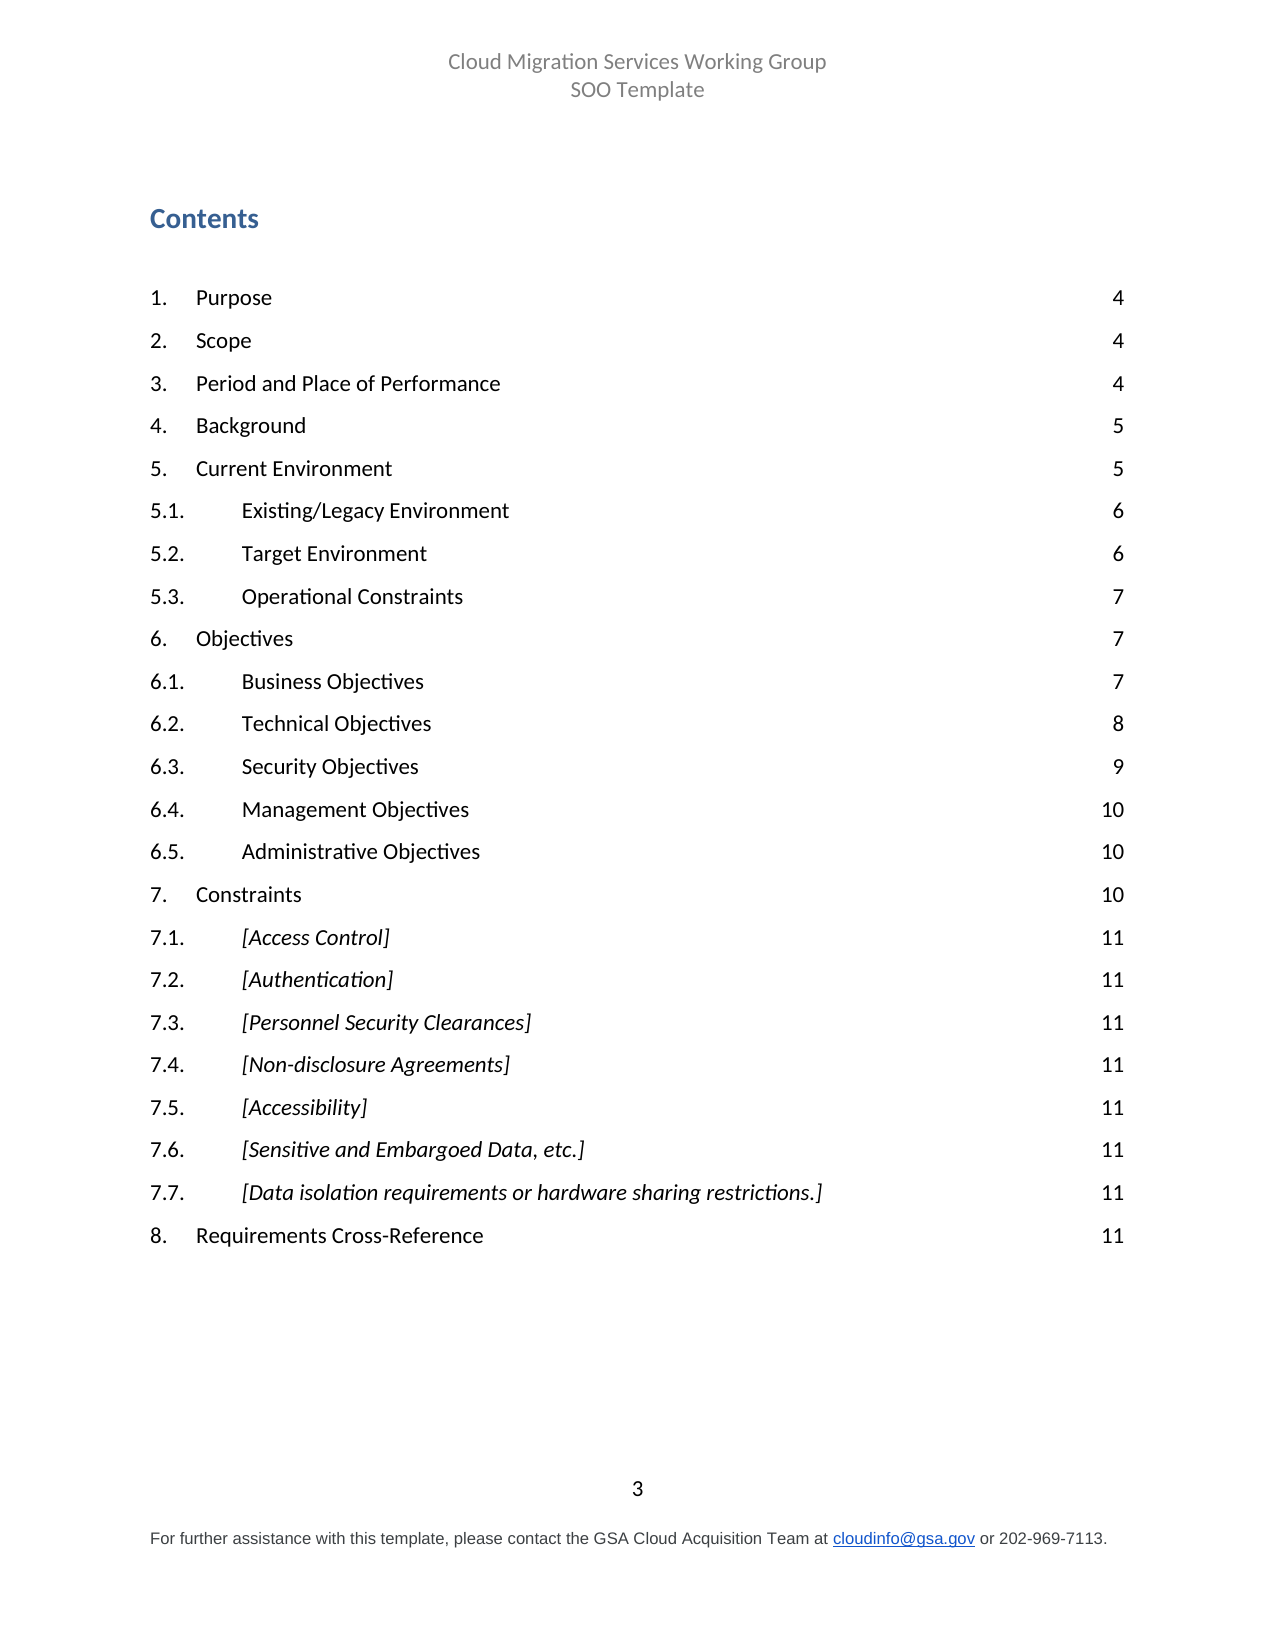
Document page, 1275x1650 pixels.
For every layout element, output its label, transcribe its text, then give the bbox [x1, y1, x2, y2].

text Contents [150, 200, 1125, 236]
